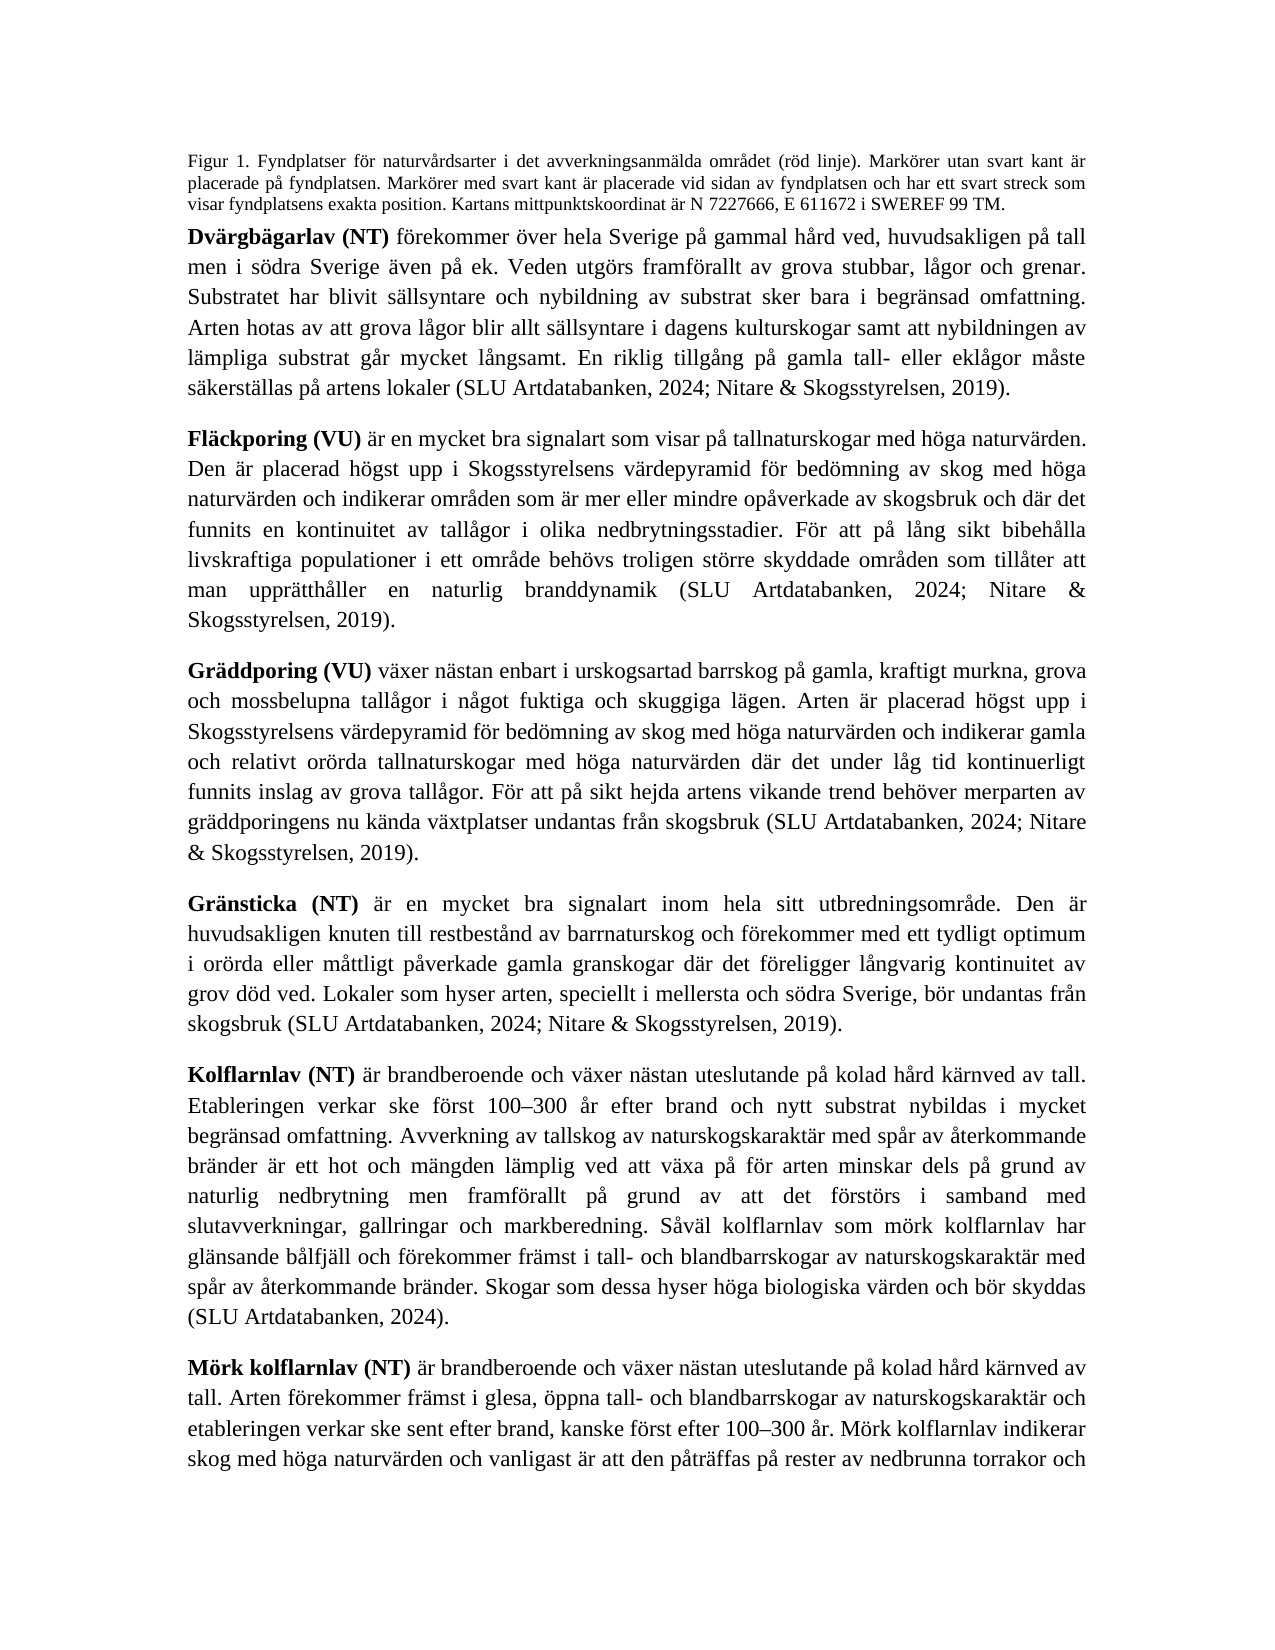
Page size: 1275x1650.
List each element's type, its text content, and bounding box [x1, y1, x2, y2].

text Gräddporing (VU) växer nästan enbart i urskogsartad barrskog på gamla, kraftigt murkna, grova och mossbelupna tallågor i något fuktiga och skuggiga lägen. Arten är placerad högst upp i Skogsstyrelsens värdepyramid för bedömning av skog med höga naturvärden och indikerar gamla och relativt orörda tallnaturskogar med höga naturvärden där det under låg tid kontinuerligt funnits inslag av grova tallågor. För att på sikt hejda artens vikande trend behöver merparten av gräddporingens nu kända växtplatser undantas från skogsbruk (SLU Artdatabanken, 2024; Nitare & Skogsstyrelsen, 2019). [187, 657, 1087, 865]
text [187, 1354, 1087, 1471]
text Kolflarnlav (NT) är brandberoende och växer nästan uteslutande på kolad hård kärnved av tall. Etableringen verkar ske först 100–300 år efter brand och nytt substrat nybildas i mycket begränsad omfattning. Avverkning av tallskog av naturskogskaraktär med spår av återkommande bränder är ett hot och mängden lämplig ved att växa på för arten minskar dels på grund av naturlig nedbrytning men framförallt på grund av att det förstörs i samband med slutavverkningar, gallringar och markberedning. Såväl kolflarnlav som mörk kolflarnlav har glänsande bålfjäll och förekommer främst i tall- och blandbarrskogar av naturskogskaraktär med spår av återkommande bränder. Skogar som dessa hyser höga biologiska värden och bör skyddas (SLU Artdatabanken, 2024). [187, 1062, 1087, 1329]
text Dvärgbägarlav (NT) förekommer över hela Sverige på gammal hård ved, huvudsakligen på tall men i södra Sverige även på ek. Veden utgörs framförallt av grova stubbar, lågor och grenar. Substratet har blivit sällsyntare och nybildning av substrat sker bara i begränsad omfattning. Arten hotas av att grova lågor blir allt sällsyntare i dagens kulturskogar samt att nybildningen av lämpliga substrat går mycket långsamt. En riklig tillgång på gamla tall- eller eklågor måste säkerställas på artens lokaler (SLU Artdatabanken, 2024; Nitare & Skogsstyrelsen, 2019). [187, 223, 1087, 400]
text Figur 1. Fyndplatser för naturvårdsarter i det avverkningsanmälda området (röd linje). Markörer utan svart kant är placerade på fyndplatsen. Markörer med svart kant är placerade vid sidan av fyndplatsen och har ett svart streck som visar fyndplatsens exakta position. Kartans mittpunktskoordinat är N 7227666, E 611672 i SWEREF 99 TM. [187, 150, 1087, 215]
text Gränsticka (NT) är en mycket bra signalart inom hela sitt utbredningsområde. Den är huvudsakligen knuten till restbestånd av barrnaturskog och förekommer med ett tydligt optimum i orörda eller måttligt påverkade gamla granskogar där det föreligger långvarig kontinuitet av grov död ved. Lokaler som hyser arten, speciellt i mellersta och södra Sverige, bör undantas från skogsbruk (SLU Artdatabanken, 2024; Nitare & Skogsstyrelsen, 2019). [187, 890, 1087, 1037]
text Fläckporing (VU) är en mycket bra signalart som visar på tallnaturskogar med höga naturvärden. Den är placerad högst upp i Skogsstyrelsens värdepyramid för bedömning av skog med höga naturvärden och indikerar områden som är mer eller mindre opåverkade av skogsbruk och där det funnits en kontinuitet av tallågor i olika nedbrytningsstadier. För att på lång sikt bibehålla livskraftiga populationer i ett område behövs troligen större skyddade områden som tillåter att man upprätthåller en naturlig branddynamik (SLU Artdatabanken, 2024; Nitare & Skogsstyrelsen, 2019). [187, 425, 1087, 633]
